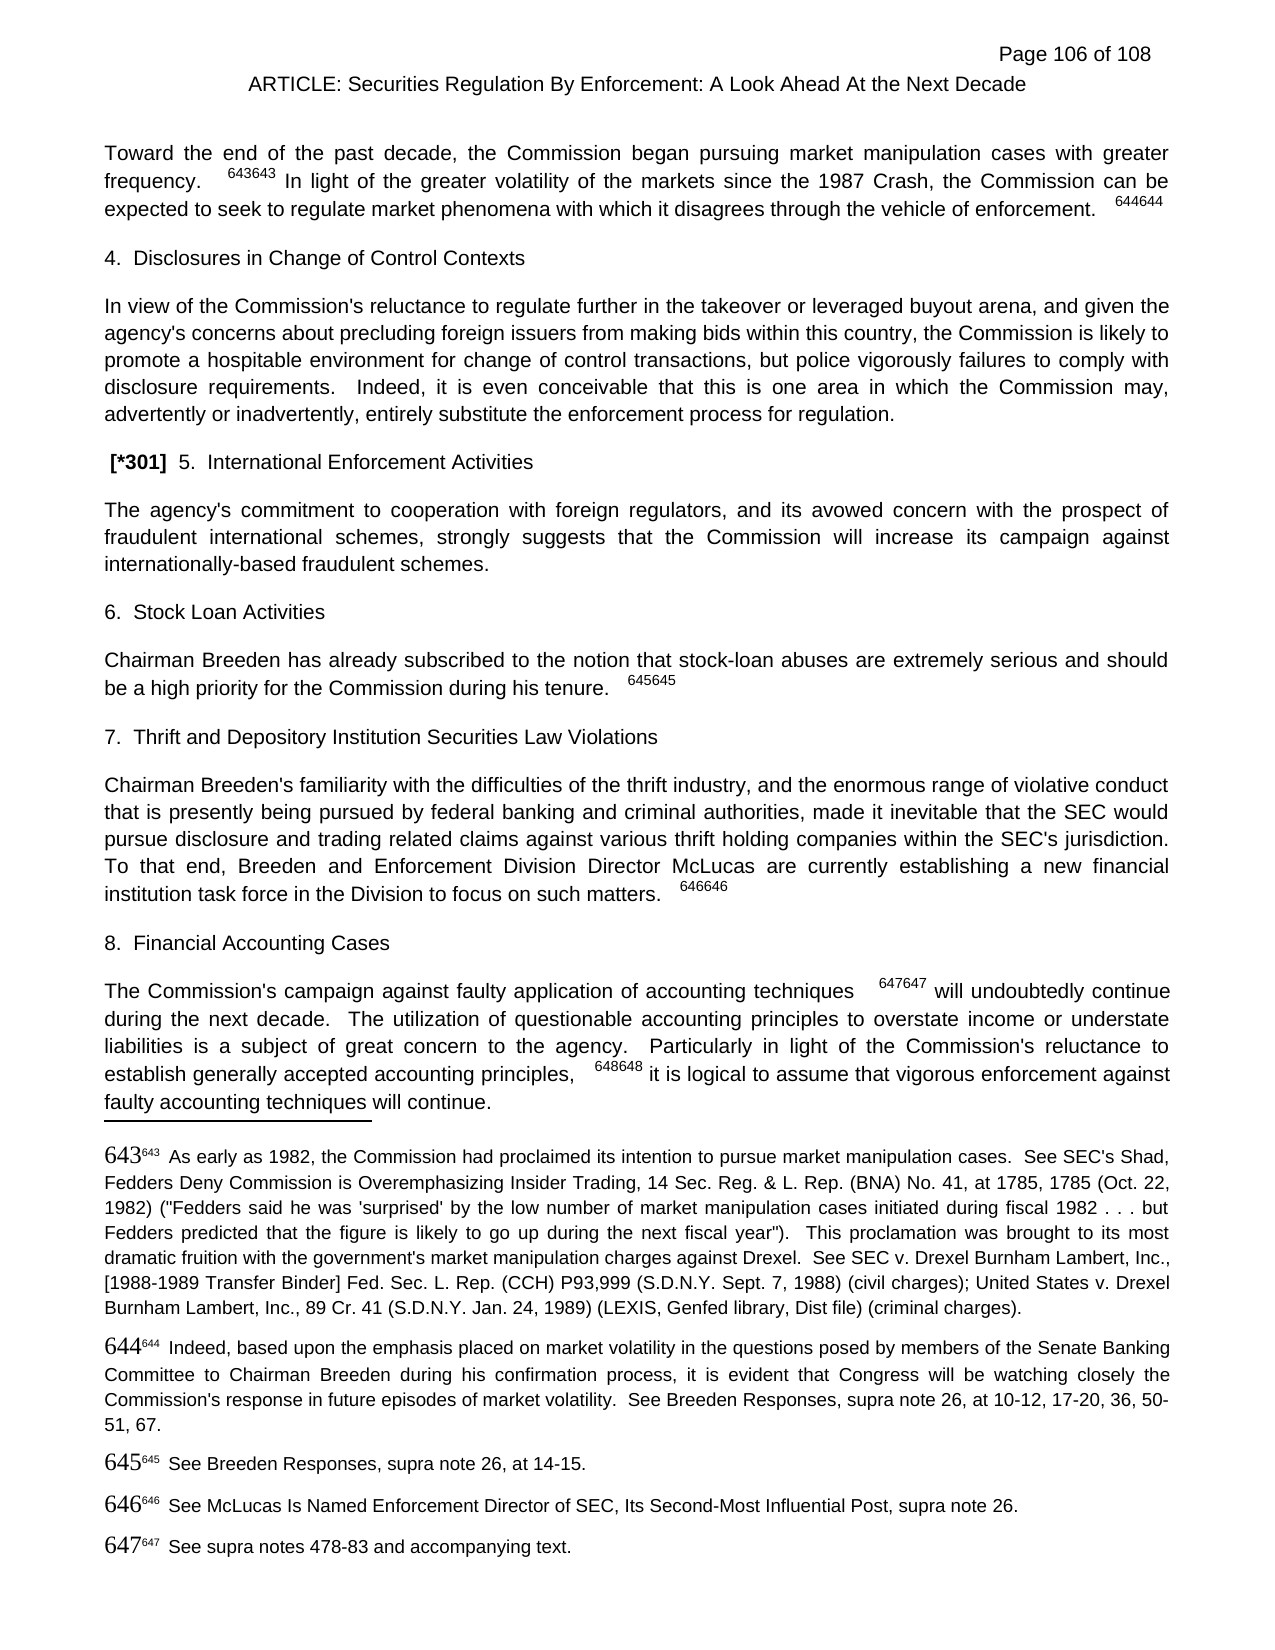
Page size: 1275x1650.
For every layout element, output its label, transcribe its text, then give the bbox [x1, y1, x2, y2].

text Chairman Breeden's familiarity with the difficulties of the thrift industry, and the enormous range of violative conduct that is presently being pursued by federal banking and criminal authorities, made it inevitable that the SEC would pursue disclosure and trading related claims against various thrift holding companies within the SEC's jurisdiction. To that end, Breeden and Enforcement Division Director McLucas are currently establishing a new financial institution task force in the Division to focus on such matters. 646 [104, 769, 1171, 907]
text Toward the end of the past decade, the Commission began pursuing market manipulation cases with greater frequency. 643 In light of the greater volatility of the markets since the 1987 Crash, the Commission can be expected to seek to regulate market phenomena with which it disagrees through the vehicle of enforcement. 644 [104, 137, 1171, 222]
text The Commission's campaign against faulty application of accounting techniques 647 will undoubtedly continue during the next decade. The utilization of questionable accounting principles to overstate income or understate liabilities is a subject of great concern to the agency. Particularly in light of the Commission's reluctance to establish generally accepted accounting principles, 648 it is logical to assume that vigorous enforcement against faulty accounting techniques will continue. [104, 975, 1171, 1114]
text 6. Stock Loan Activities [104, 597, 1171, 624]
text 8. Financial Accounting Cases [104, 927, 1171, 954]
text 4. Disclosures in Change of Control Contexts [104, 243, 1171, 270]
text The agency's commitment to cooperation with foreign regulators, and its avowed concern with the prospect of fraudulent international schemes, strongly suggests that the Commission will increase its campaign against internationally-based fraudulent schemes. [104, 495, 1171, 576]
text In view of the Commission's reluctance to regulate further in the takeover or leveraged buyout arena, and given the agency's concerns about precluding foreign issuers from making bids within this country, the Commission is likely to promote a hospitable environment for change of control transactions, but police vigorously failures to comply with disclosure requirements. Indeed, it is even conceivable that this is one area in which the Commission may, advertently or inadvertently, entirely substitute the enforcement process for regulation. [104, 291, 1171, 426]
text 7. Thrift and Depository Institution Securities Law Violations [104, 722, 1171, 749]
text Chairman Breeden has already subscribed to the notion that stock-loan abuses are extremely serious and should be a high priority for the Commission during his tenure. 645 [104, 645, 1171, 701]
text [*301] 5. International Enforcement Activities [104, 447, 1171, 474]
